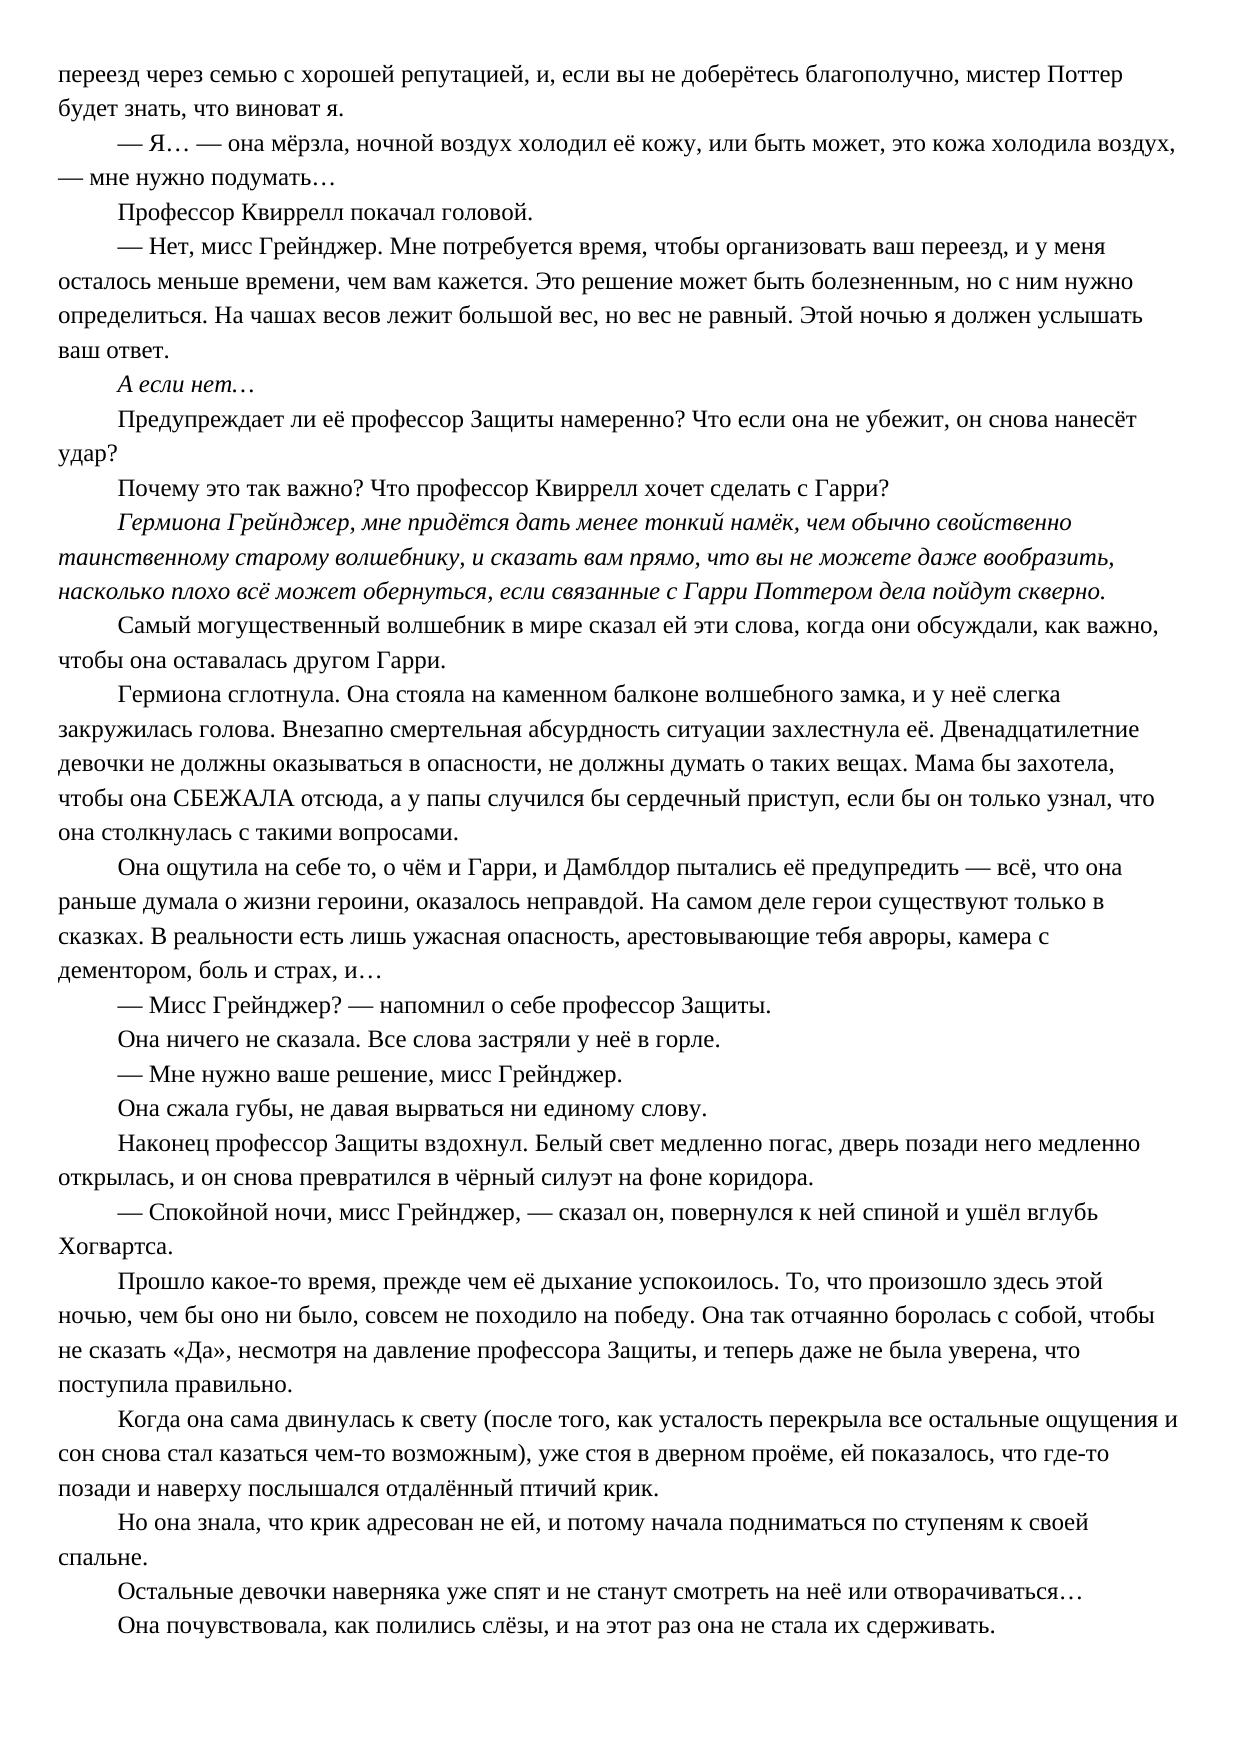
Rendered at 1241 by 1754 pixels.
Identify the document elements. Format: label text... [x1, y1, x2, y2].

text Но она знала, что крик адресован не ей, и потому начала подниматься по ступеням к своей спальне. [58, 1507, 1181, 1570]
text Остальные девочки наверняка уже спят и не станут смотреть на неё или отворачиваться… [58, 1576, 1181, 1605]
text Она почувствовала, как полились слёзы, и на этот раз она не стала их сдерживать. [58, 1611, 1181, 1639]
text Она ощутила на себе то, о чём и Гарри, и Дамблдор пытались её предупредить — всё, что она раньше думала о жизни героини, оказалось неправдой. На самом деле герои существуют только в сказках. В реальности есть лишь ужасная опасность, арестовывающие тебя авроры, камера с дементором, боль и страх, и… [58, 852, 1181, 984]
text — Я… — она мёрзла, ночной воздух холодил её кожу, или быть может, это кожа холодила воздух, — мне нужно подумать… [58, 128, 1181, 191]
text Предупреждает ли её профессор Защиты намеренно? Что если она не убежит, он снова нанесёт удар? [58, 404, 1181, 467]
text — Мисс Грейнджер? — напомнил о себе профессор Защиты. [58, 990, 1181, 1019]
text Самый могущественный волшебник в мире сказал ей эти слова, когда они обсуждали, как важно, чтобы она оставалась другом Гарри. [58, 611, 1181, 674]
text — Мне нужно ваше решение, мисс Грейнджер. [58, 1059, 1181, 1088]
text — Спокойной ночи, мисс Грейнджер, — сказал он, повернулся к ней спиной и ушёл вглубь Хогвартса. [58, 1197, 1181, 1260]
text Наконец профессор Защиты вздохнул. Белый свет медленно погас, дверь позади него медленно открылась, и он снова превратился в чёрный силуэт на фоне коридора. [58, 1128, 1181, 1191]
text Гермиона сглотнула. Она стояла на каменном балконе волшебного замка, и у неё слегка закружилась голова. Внезапно смертельная абсурдность ситуации захлестнула её. Двенадцатилетние девочки не должны оказываться в опасности, не должны думать о таких вещах. Мама бы захотела, чтобы она СБЕЖАЛА отсюда, а у папы случился бы сердечный приступ, если бы он только узнал, что она столкнулась с такими вопросами. [58, 679, 1181, 846]
text Она ничего не сказала. Все слова застряли у неё в горле. [58, 1024, 1181, 1053]
text Она сжала губы, не давая вырваться ни единому слову. [58, 1093, 1181, 1122]
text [58, 59, 1181, 122]
text Гермиона Грейнджер, мне придётся дать менее тонкий намёк, чем обычно свойственно таинственному старому волшебнику, и сказать вам прямо, что вы не можете даже вообразить, насколько плохо всё может обернуться, если связанные с Гарри Поттером дела пойдут скверно. [58, 507, 1181, 605]
text Почему это так важно? Что профессор Квиррелл хочет сделать с Гарри? [58, 473, 1181, 501]
text — Нет, мисс Грейнджер. Мне потребуется время, чтобы организовать ваш переезд, и у меня осталось меньше времени, чем вам кажется. Это решение может быть болезненным, но с ним нужно определиться. На чашах весов лежит большой вес, но вес не равный. Этой ночью я должен услышать ваш ответ. [58, 231, 1181, 363]
text Профессор Квиррелл покачал головой. [58, 197, 1181, 226]
text А если нет… [58, 369, 1181, 398]
text Прошло какое-то время, прежде чем её дыхание успокоилось. То, что произошло здесь этой ночью, чем бы оно ни было, совсем не походило на победу. Она так отчаянно боролась с собой, чтобы не сказать «Да», несмотря на давление профессора Защиты, и теперь даже не была уверена, что поступила правильно. [58, 1266, 1181, 1398]
text Когда она сама двинулась к свету (после того, как усталость перекрыла все остальные ощущения и сон снова стал казаться чем-то возможным), уже стоя в дверном проёме, ей показалось, что где-то позади и наверху послышался отдалённый птичий крик. [58, 1404, 1181, 1501]
